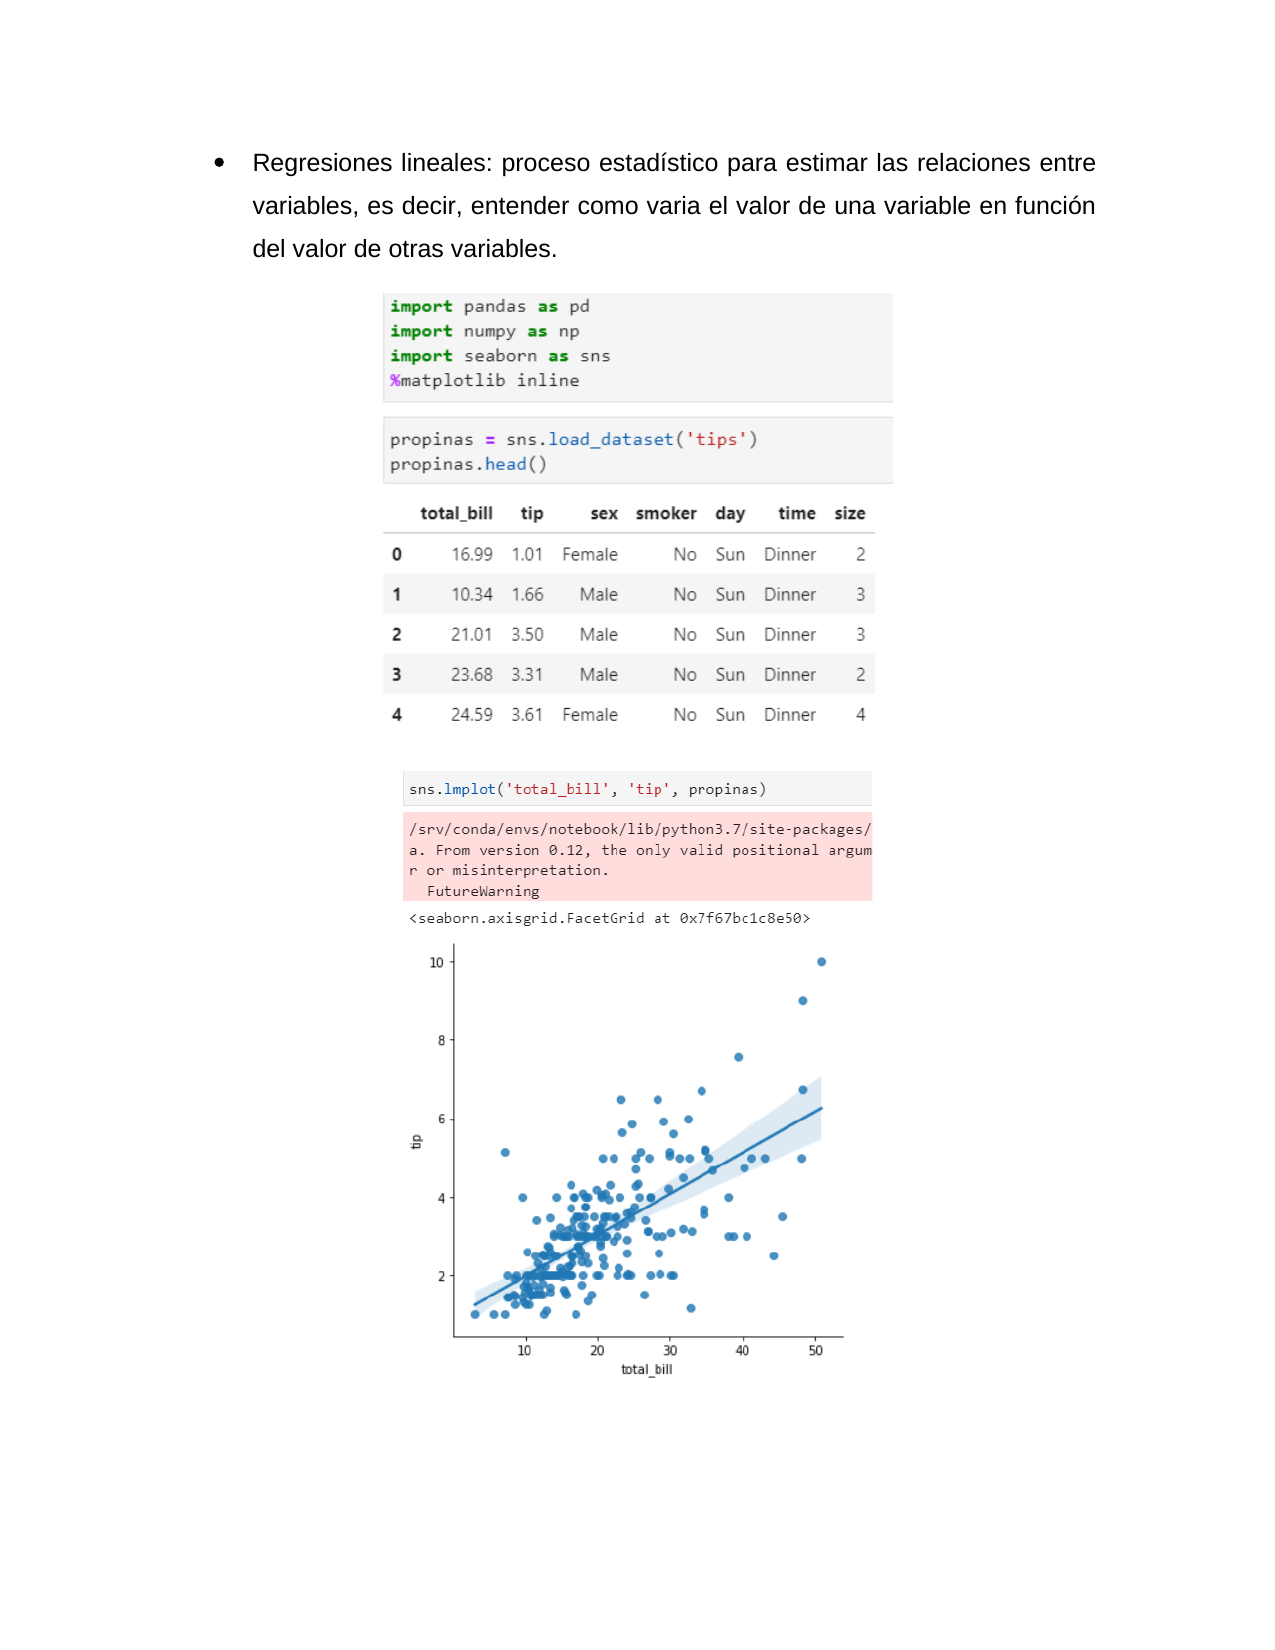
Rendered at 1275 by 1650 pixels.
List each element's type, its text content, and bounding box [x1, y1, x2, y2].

picture [381, 293, 894, 741]
picture [402, 771, 873, 1384]
list Regresiones lineales: proceso estadístico para estimar las relaciones entre variables, es decir, entender como varia el valor de una variable en función del valor de otras variables. [215, 148, 1098, 263]
